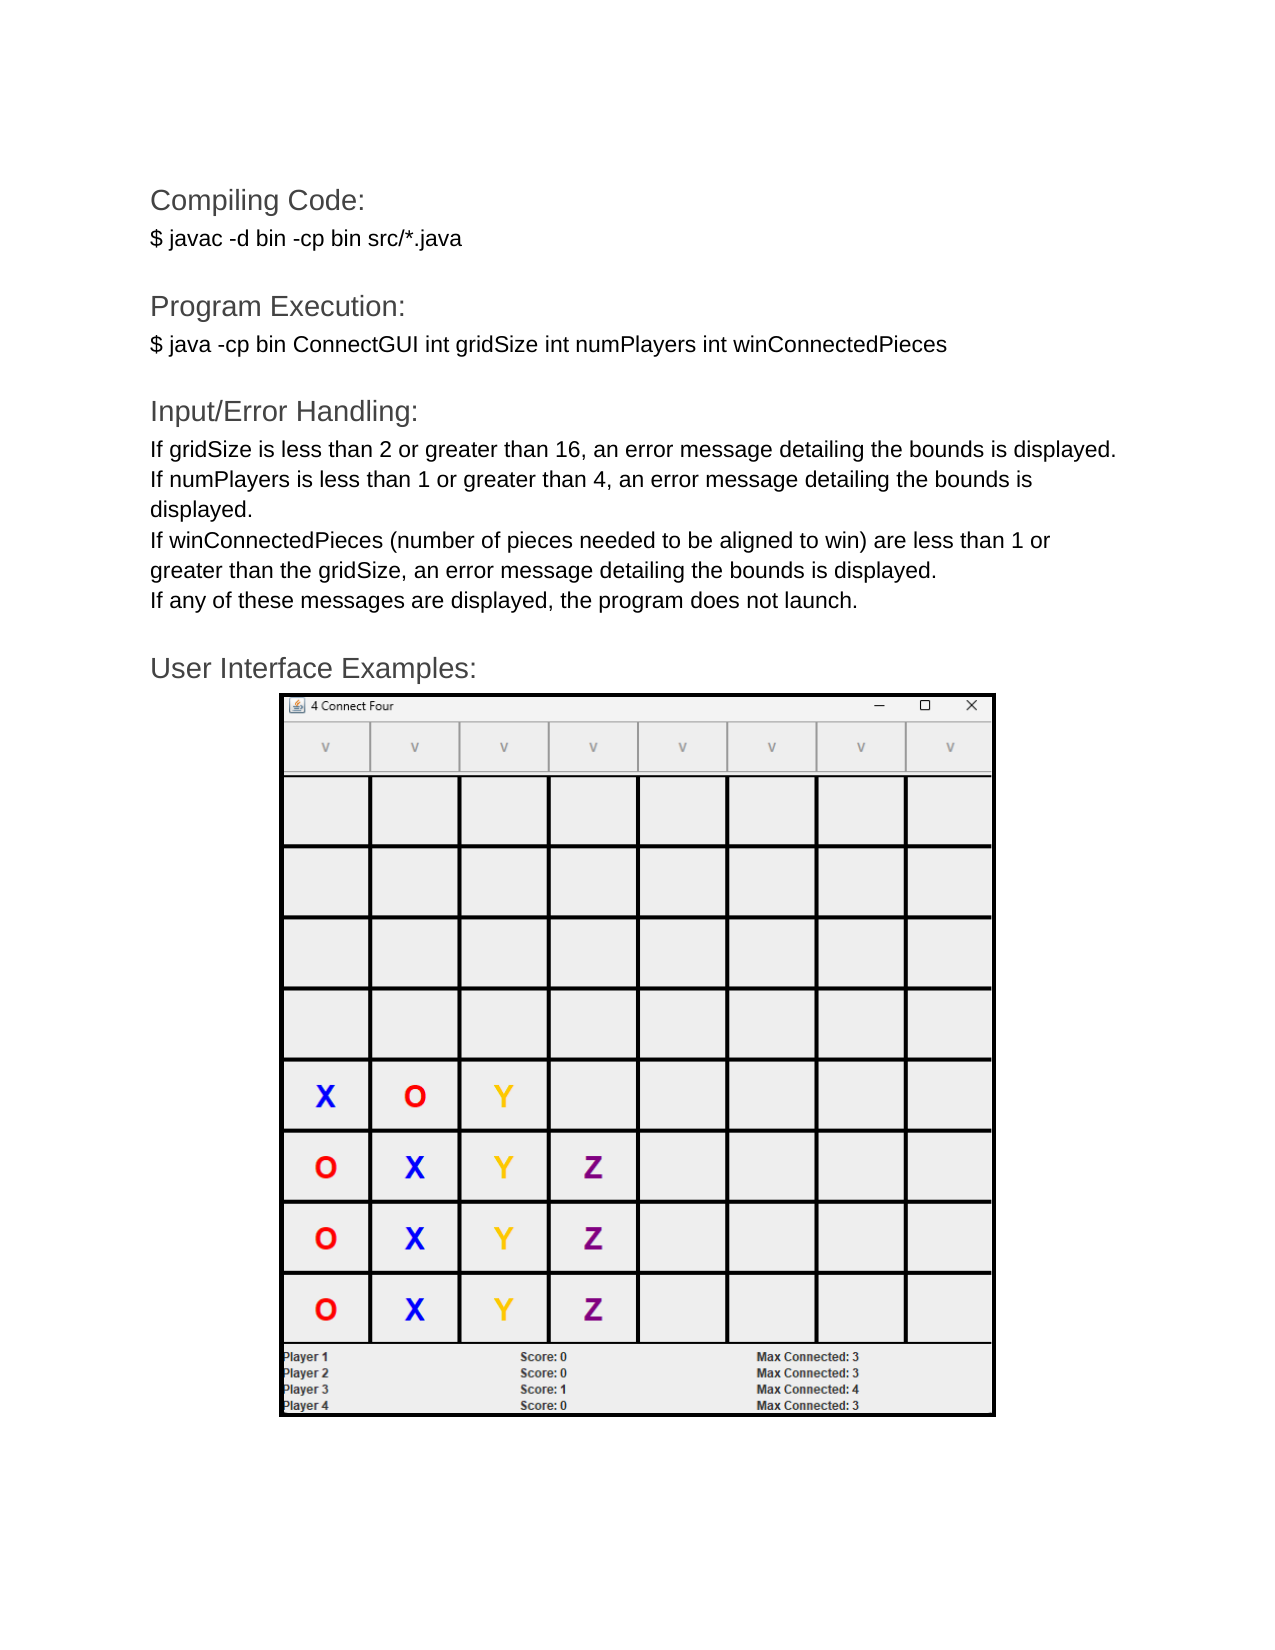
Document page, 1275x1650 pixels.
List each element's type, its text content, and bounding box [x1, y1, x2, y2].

subtitle Input/Error Handling: [150, 394, 1125, 428]
text If any of these messages are displayed, the program does not launch. [150, 587, 1125, 613]
text If numPlayers is less than 1 or greater than 4, an error message detailing the bounds is displayed. [150, 466, 1125, 523]
subtitle User Interface Examples: [150, 651, 1125, 684]
subtitle Compiling Code: [150, 183, 1125, 217]
picture [284, 697, 992, 1413]
subtitle Program Execution: [150, 289, 1125, 322]
text If gridSize is less than 2 or greater than 16, an error message detailing the bounds is displayed. [150, 436, 1125, 462]
text $ java -cp bin ConnectGUI int gridSize int numPlayers int winConnectedPieces [150, 331, 1125, 357]
text If winConnectedPieces (number of pieces needed to be aligned to win) are less than 1 or greater than the gridSize, an error message detailing the bounds is displayed. [150, 527, 1125, 583]
text $ javac -d bin -cp bin src/*.java [150, 225, 1125, 252]
